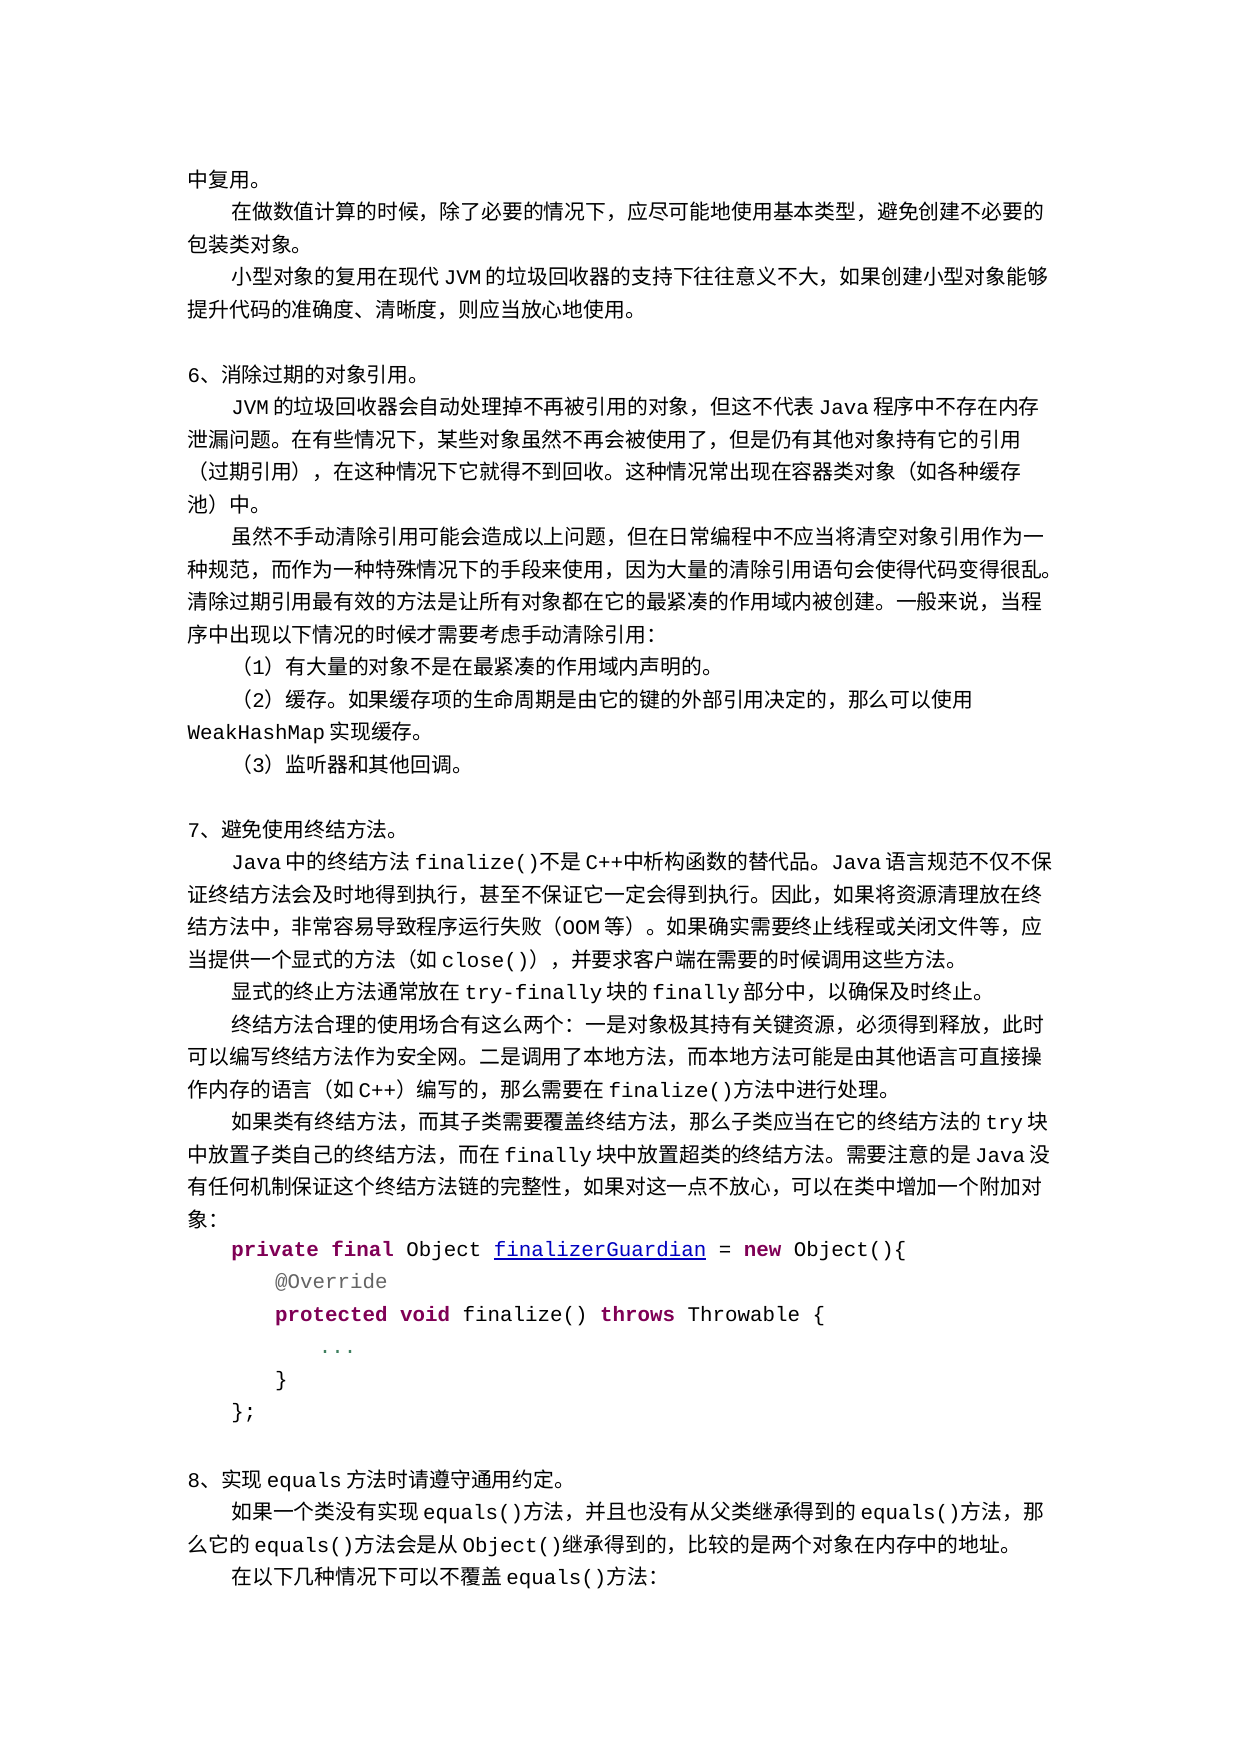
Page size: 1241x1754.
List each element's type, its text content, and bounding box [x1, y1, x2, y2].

text protected void finalize() throws Throwable { [187, 1299, 1053, 1332]
text 小型对象的复用在现代JVM的垃圾回收器的支持下往往意义不大，如果创建小型对象能够提升代码的准确度、清晰度，则应当放心地使用。 [187, 259, 1053, 324]
text 显式的终止方法通常放在try-finally块的finally部分中，以确保及时终止。 [187, 974, 1053, 1007]
text （1）有大量的对象不是在最紧凑的作用域内声明的。 [187, 649, 1053, 682]
text 在以下几种情况下可以不覆盖equals()方法： [187, 1559, 1053, 1592]
text 7、避免使用终结方法。 [187, 812, 1053, 844]
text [187, 162, 1053, 194]
text （2）缓存。如果缓存项的生命周期是由它的键的外部引用决定的，那么可以使用WeakHashMap实现缓存。 [187, 682, 1053, 747]
text 如果类有终结方法，而其子类需要覆盖终结方法，那么子类应当在它的终结方法的try块中放置子类自己的终结方法，而在finally块中放置超类的终结方法。需要注意的是Java没有任何机制保证这个终结方法链的完整性，如果对这一点不放心，可以在类中增加一个附加对象： [187, 1104, 1053, 1234]
text （3）监听器和其他回调。 [187, 747, 1053, 779]
text JVM的垃圾回收器会自动处理掉不再被引用的对象，但这不代表Java程序中不存在内存泄漏问题。在有些情况下，某些对象虽然不再会被使用了，但是仍有其他对象持有它的引用（过期引用），在这种情况下它就得不到回收。这种情况常出现在容器类对象（如各种缓存池）中。 [187, 389, 1053, 519]
text Java中的终结方法finalize()不是C++中析构函数的替代品。Java语言规范不仅不保证终结方法会及时地得到执行，甚至不保证它一定会得到执行。因此，如果将资源清理放在终结方法中，非常容易导致程序运行失败（OOM等）。如果确实需要终止线程或关闭文件等，应当提供一个显式的方法（如close()），并要求客户端在需要的时候调用这些方法。 [187, 844, 1053, 974]
text @Override [187, 1267, 1053, 1299]
text } [187, 1364, 1053, 1397]
text }; [187, 1397, 1053, 1429]
text 终结方法合理的使用场合有这么两个：一是对象极其持有关键资源，必须得到释放，此时可以编写终结方法作为安全网。二是调用了本地方法，而本地方法可能是由其他语言可直接操作内存的语言（如C++）编写的，那么需要在finalize()方法中进行处理。 [187, 1007, 1053, 1104]
text private final Object finalizerGuardian = new Object(){ [187, 1234, 1053, 1267]
text 在做数值计算的时候，除了必要的情况下，应尽可能地使用基本类型，避免创建不必要的包装类对象。 [187, 194, 1053, 259]
text 6、消除过期的对象引用。 [187, 357, 1053, 389]
text 虽然不手动清除引用可能会造成以上问题，但在日常编程中不应当将清空对象引用作为一种规范，而作为一种特殊情况下的手段来使用，因为大量的清除引用语句会使得代码变得很乱。清除过期引用最有效的方法是让所有对象都在它的最紧凑的作用域内被创建。一般来说，当程序中出现以下情况的时候才需要考虑手动清除引用： [187, 519, 1053, 649]
text 如果一个类没有实现equals()方法，并且也没有从父类继承得到的equals()方法，那么它的equals()方法会是从Object()继承得到的，比较的是两个对象在内存中的地址。 [187, 1494, 1053, 1559]
text 8、实现equals方法时请遵守通用约定。 [187, 1462, 1053, 1494]
text ... [187, 1332, 1053, 1364]
